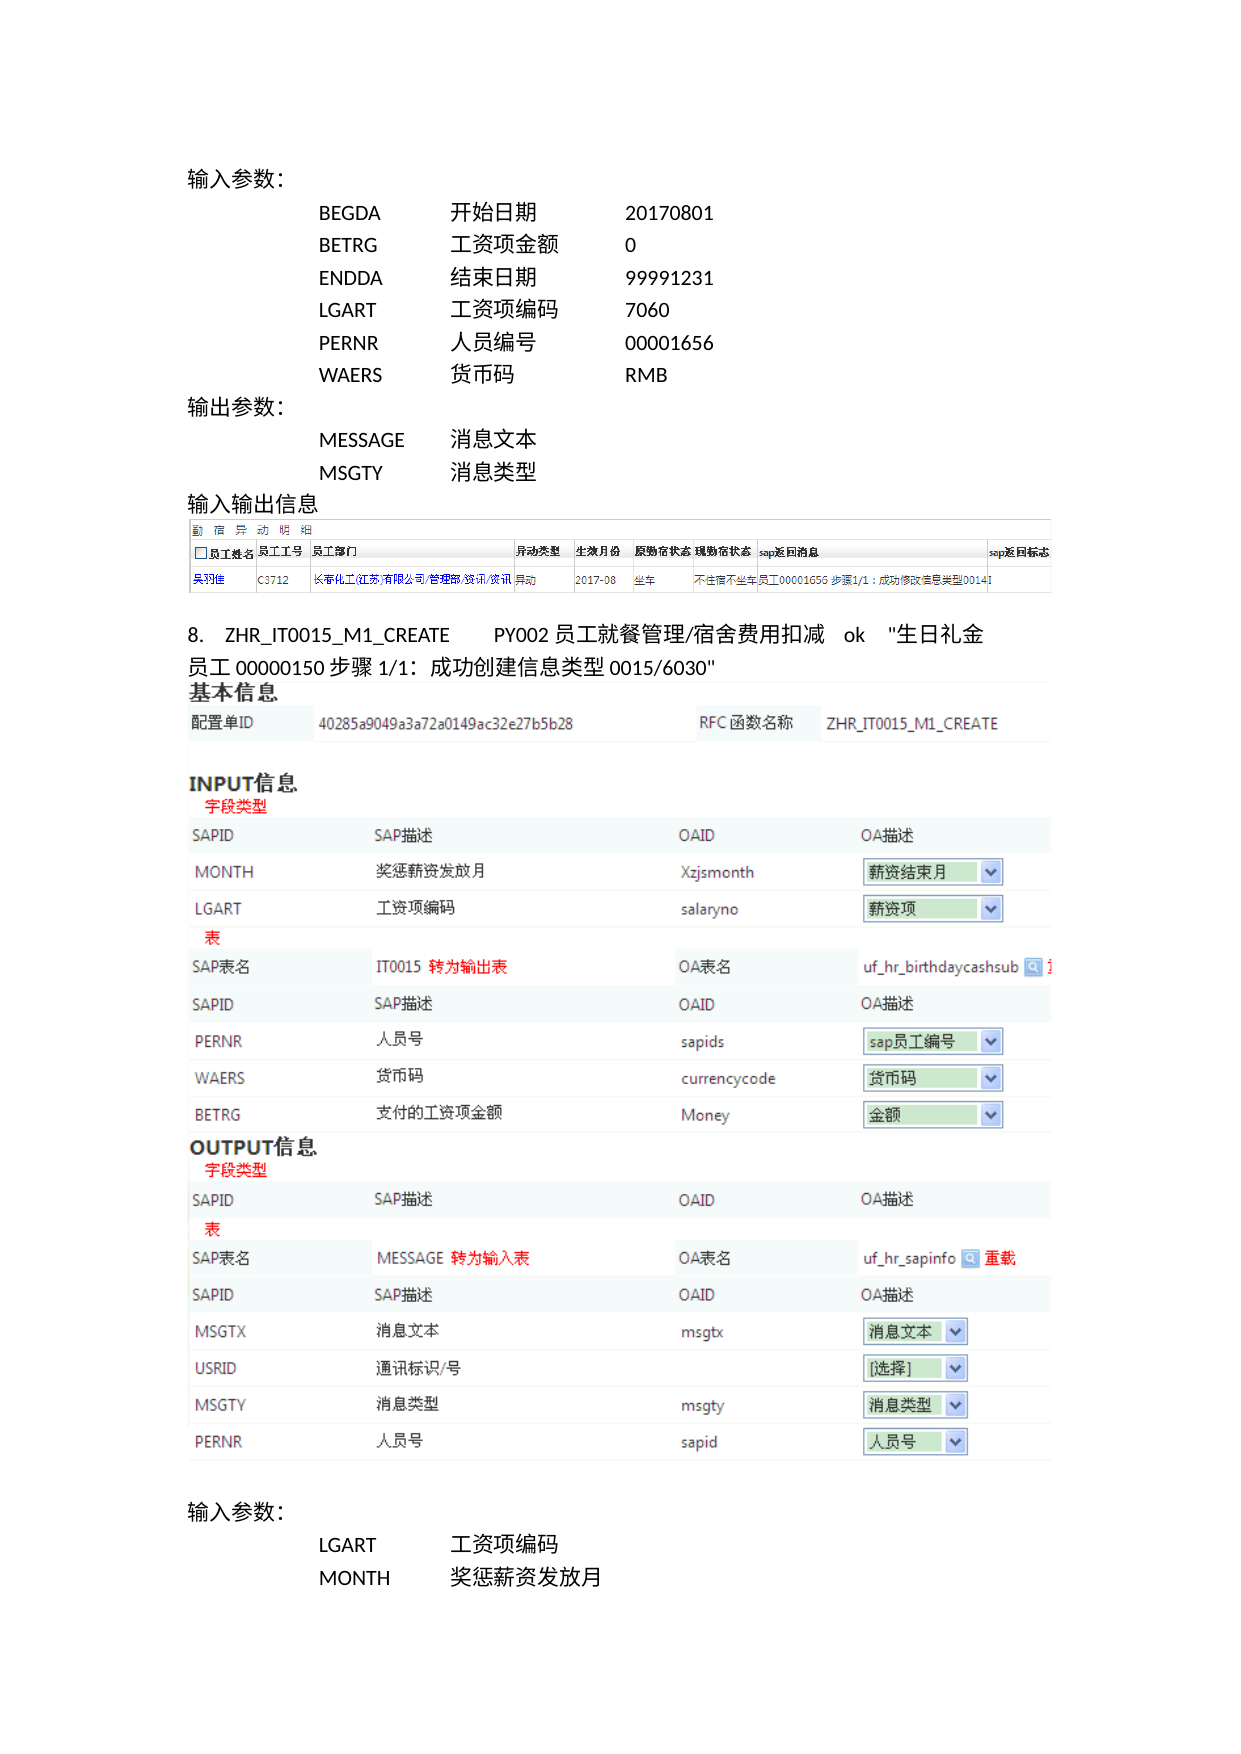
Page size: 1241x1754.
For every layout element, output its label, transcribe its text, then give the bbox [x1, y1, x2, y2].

text MESSAGE 消息文本 [275, 422, 1053, 454]
text MONTH 奖惩薪资发放月 [275, 1559, 1053, 1592]
picture [187, 682, 1052, 1470]
text LGART 工资项编码 7060 [275, 292, 1053, 324]
text ENDDA 结束日期 99991231 [275, 259, 1053, 292]
list ZHR_IT0015_M1_CREATE PY002 员工就餐管理/宿舍费用扣减 ok "生日礼金 [187, 617, 1053, 649]
text 输出参数： [187, 389, 1053, 422]
text 输入参数： [187, 1494, 1053, 1527]
text PERNR 人员编号 00001656 [275, 324, 1053, 357]
text LGART 工资项编码 [275, 1527, 1053, 1559]
text 员工00000150 步骤1/1：成功创建信息类型0015/6030" [187, 649, 1053, 682]
text BEGDA 开始日期 20170801 [275, 194, 1053, 227]
text WAERS 货币码 RMB [275, 357, 1053, 389]
text BETRG 工资项金额 0 [275, 227, 1053, 259]
text MSGTY 消息类型 [275, 454, 1053, 487]
picture [187, 519, 1052, 593]
text 输入输出信息 [187, 487, 1053, 519]
text 输入参数： [187, 162, 1053, 194]
